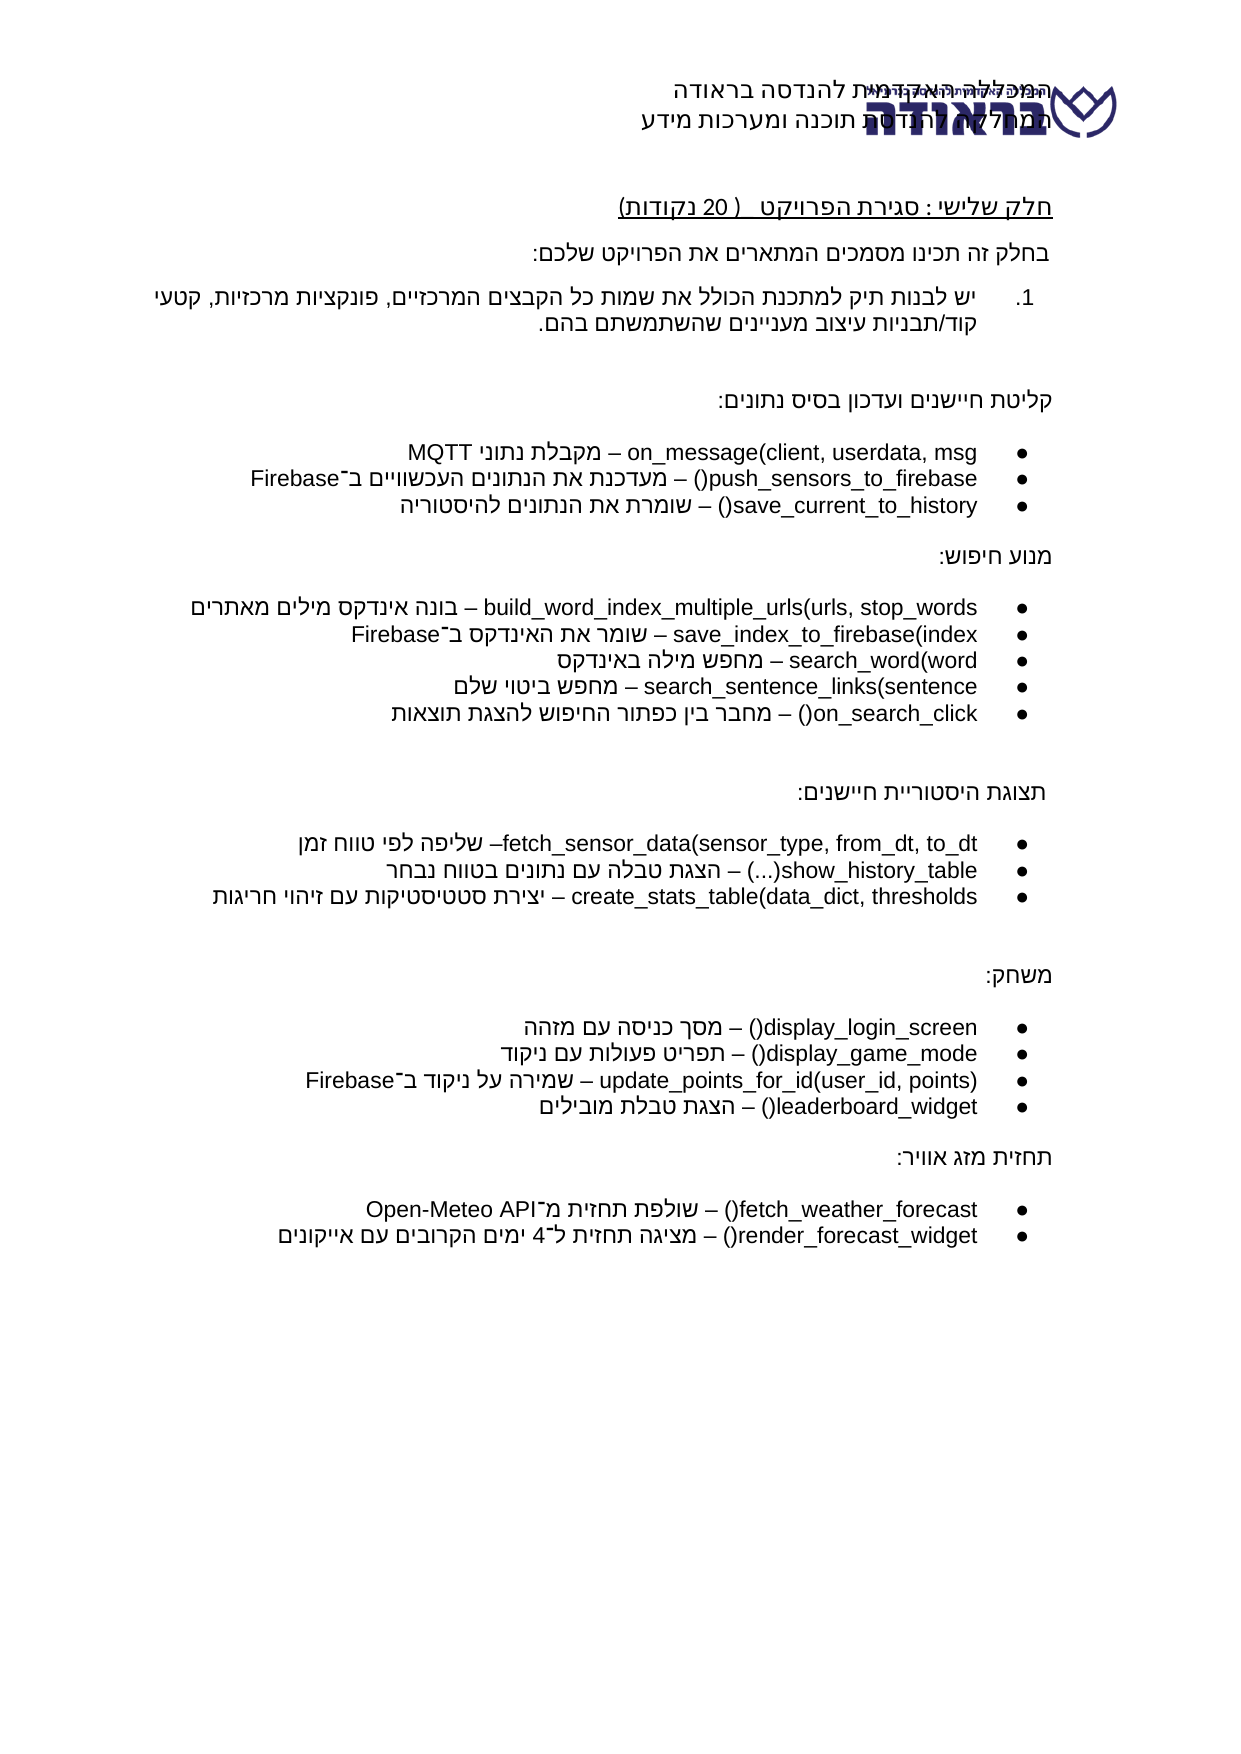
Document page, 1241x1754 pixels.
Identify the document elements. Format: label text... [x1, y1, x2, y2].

subtitle תחזית מזג אוויר: [153, 1144, 1053, 1171]
list fetch_weather_forecast() – שולפת תחזית מ־Open-Meteo API [187, 1196, 1015, 1222]
subtitle מנוע חיפוש: [153, 543, 1053, 569]
list save_current_to_history() – שומרת את הנתונים להיסטוריה [187, 492, 1015, 518]
list on_message(client, userdata, msg – מקבלת נתוני MQTT [187, 439, 1015, 465]
list display_login_screen() – מסך כניסה עם מזהה [187, 1014, 1015, 1040]
list יש לבנות תיק למתכנת הכולל את שמות כל הקבצים המרכזיים, פונקציות מרכזיות, קטעי קוד/תבניות עיצוב מעניינים שהשתמשתם בהם. [153, 283, 1015, 336]
subtitle משחק: [153, 962, 1053, 989]
text חלק שלישי : סגירת הפרויקט _( 20 נקודות) [187, 191, 1053, 221]
list leaderboard_widget() – הצגת טבלת מובילים [187, 1093, 1015, 1119]
list push_sensors_to_firebase() – מעדכנת את הנתונים העכשוויים ב־Firebase [187, 465, 1015, 492]
list search_word(word – מחפש מילה באינדקס [187, 647, 1015, 673]
subtitle תצוגת היסטוריית חיישנים: [153, 779, 1053, 805]
text בחלק זה תכינו מסמכים המתארים את הפרויקט שלכם: [187, 240, 1050, 267]
list search_sentence_links(sentence – מחפש ביטוי שלם [187, 673, 1015, 700]
list on_search_click() – מחבר בין כפתור החיפוש להצגת תוצאות [187, 700, 1015, 754]
list render_forecast_widget() – מציגה תחזית ל־4 ימים הקרובים עם אייקונים [187, 1222, 1015, 1276]
list build_word_index_multiple_urls(urls, stop_words – בונה אינדקס מילים מאתרים [187, 594, 1015, 621]
list fetch_sensor_data(sensor_type, from_dt, to_dt– שליפה לפי טווח זמן [187, 830, 1015, 857]
subtitle קליטת חיישנים ועדכון בסיס נתונים: [153, 387, 1053, 414]
list update_points_for_id(user_id, points) – שמירה על ניקוד ב־Firebase [187, 1067, 1015, 1093]
list create_stats_table(data_dict, thresholds – יצירת סטטיסטיקות עם זיהוי חריגות [187, 883, 1015, 937]
picture [858, 79, 1123, 143]
list display_game_mode() – תפריט פעולות עם ניקוד [187, 1040, 1015, 1067]
list save_index_to_firebase(index – שומר את האינדקס ב־Firebase [187, 621, 1015, 647]
list show_history_table(...) – הצגת טבלה עם נתונים בטווח נבחר [187, 857, 1015, 883]
